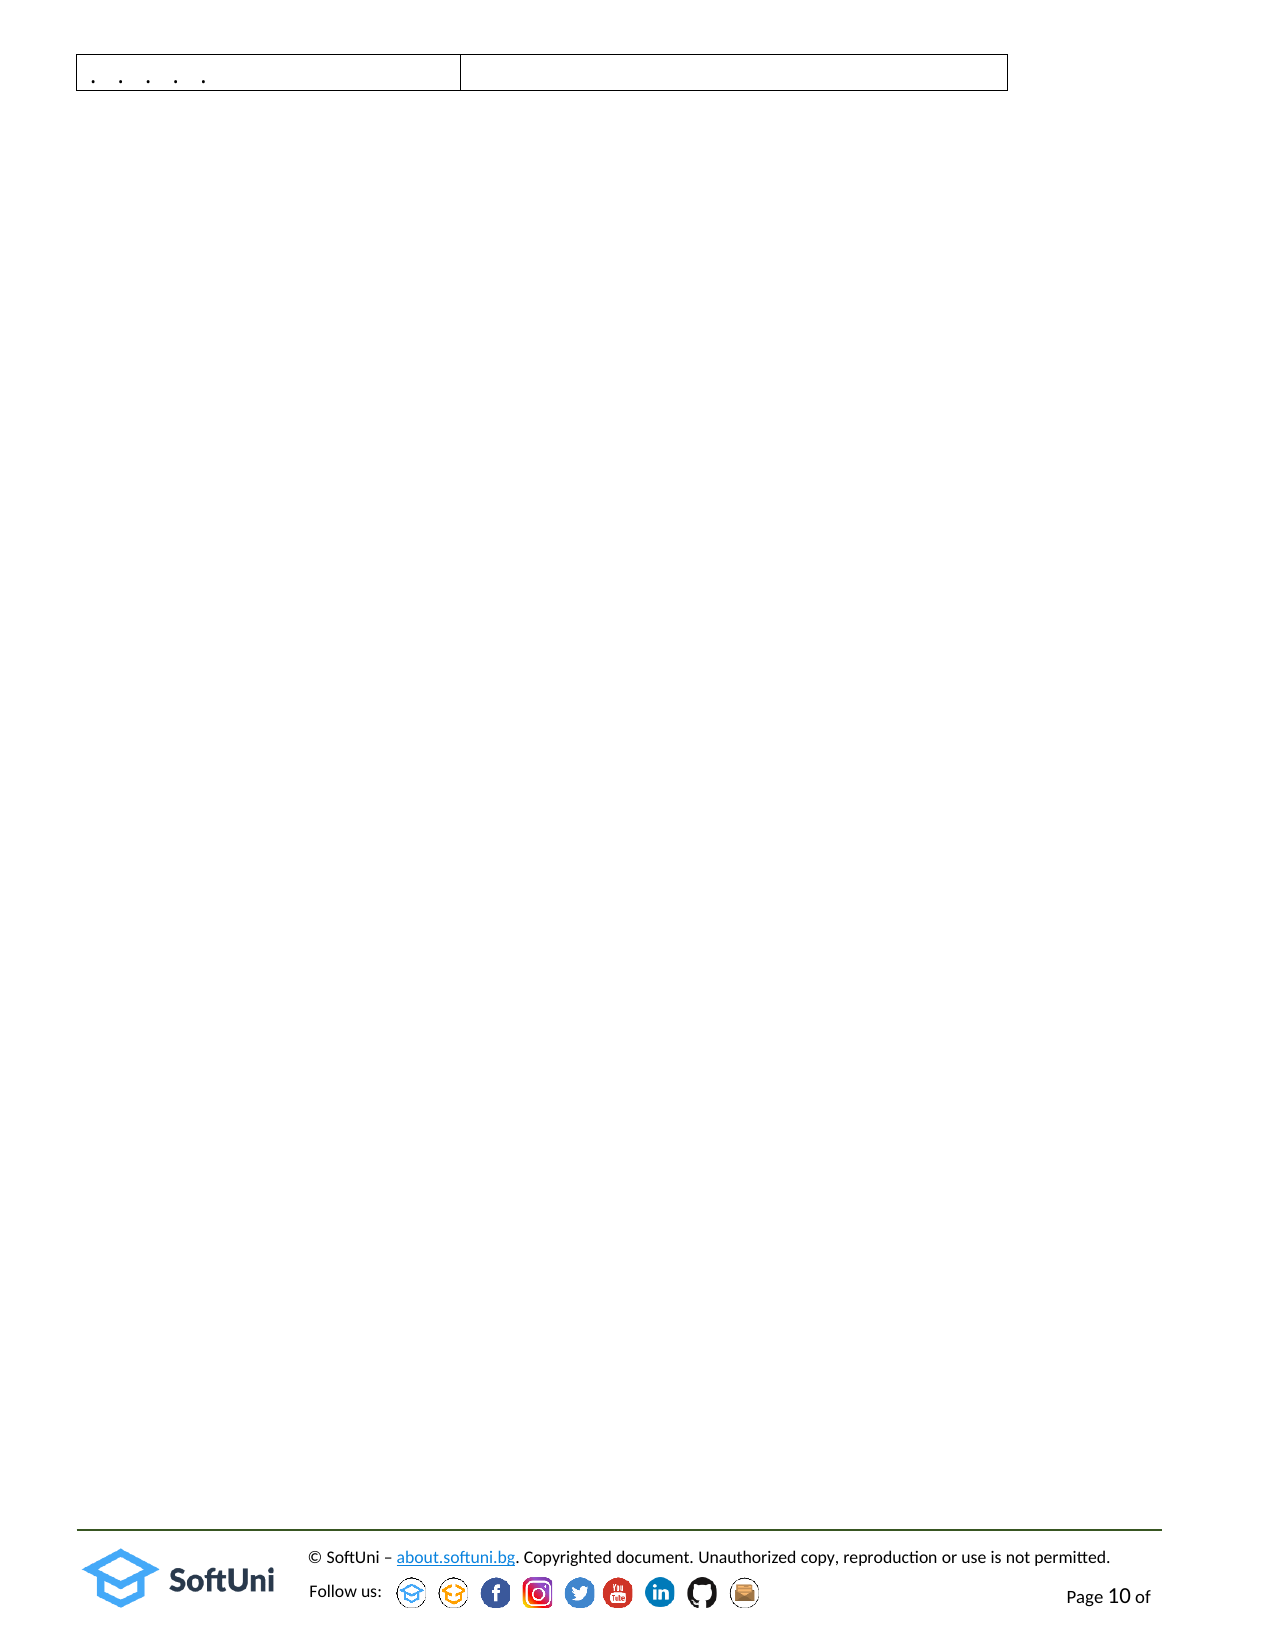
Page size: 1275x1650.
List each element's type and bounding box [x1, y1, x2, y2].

picture [687, 1577, 717, 1608]
picture [602, 1577, 633, 1608]
picture [666, 1577, 675, 1585]
picture [81, 1548, 274, 1608]
picture [668, 1600, 675, 1607]
picture [396, 1577, 426, 1608]
picture [522, 1577, 553, 1608]
picture [659, 1590, 668, 1599]
table_cell [461, 55, 1007, 90]
picture [564, 1577, 595, 1608]
picture [438, 1577, 468, 1608]
picture [645, 1598, 653, 1607]
picture [729, 1577, 759, 1608]
table_cell [77, 55, 460, 90]
picture [645, 1577, 654, 1586]
picture [480, 1577, 510, 1608]
